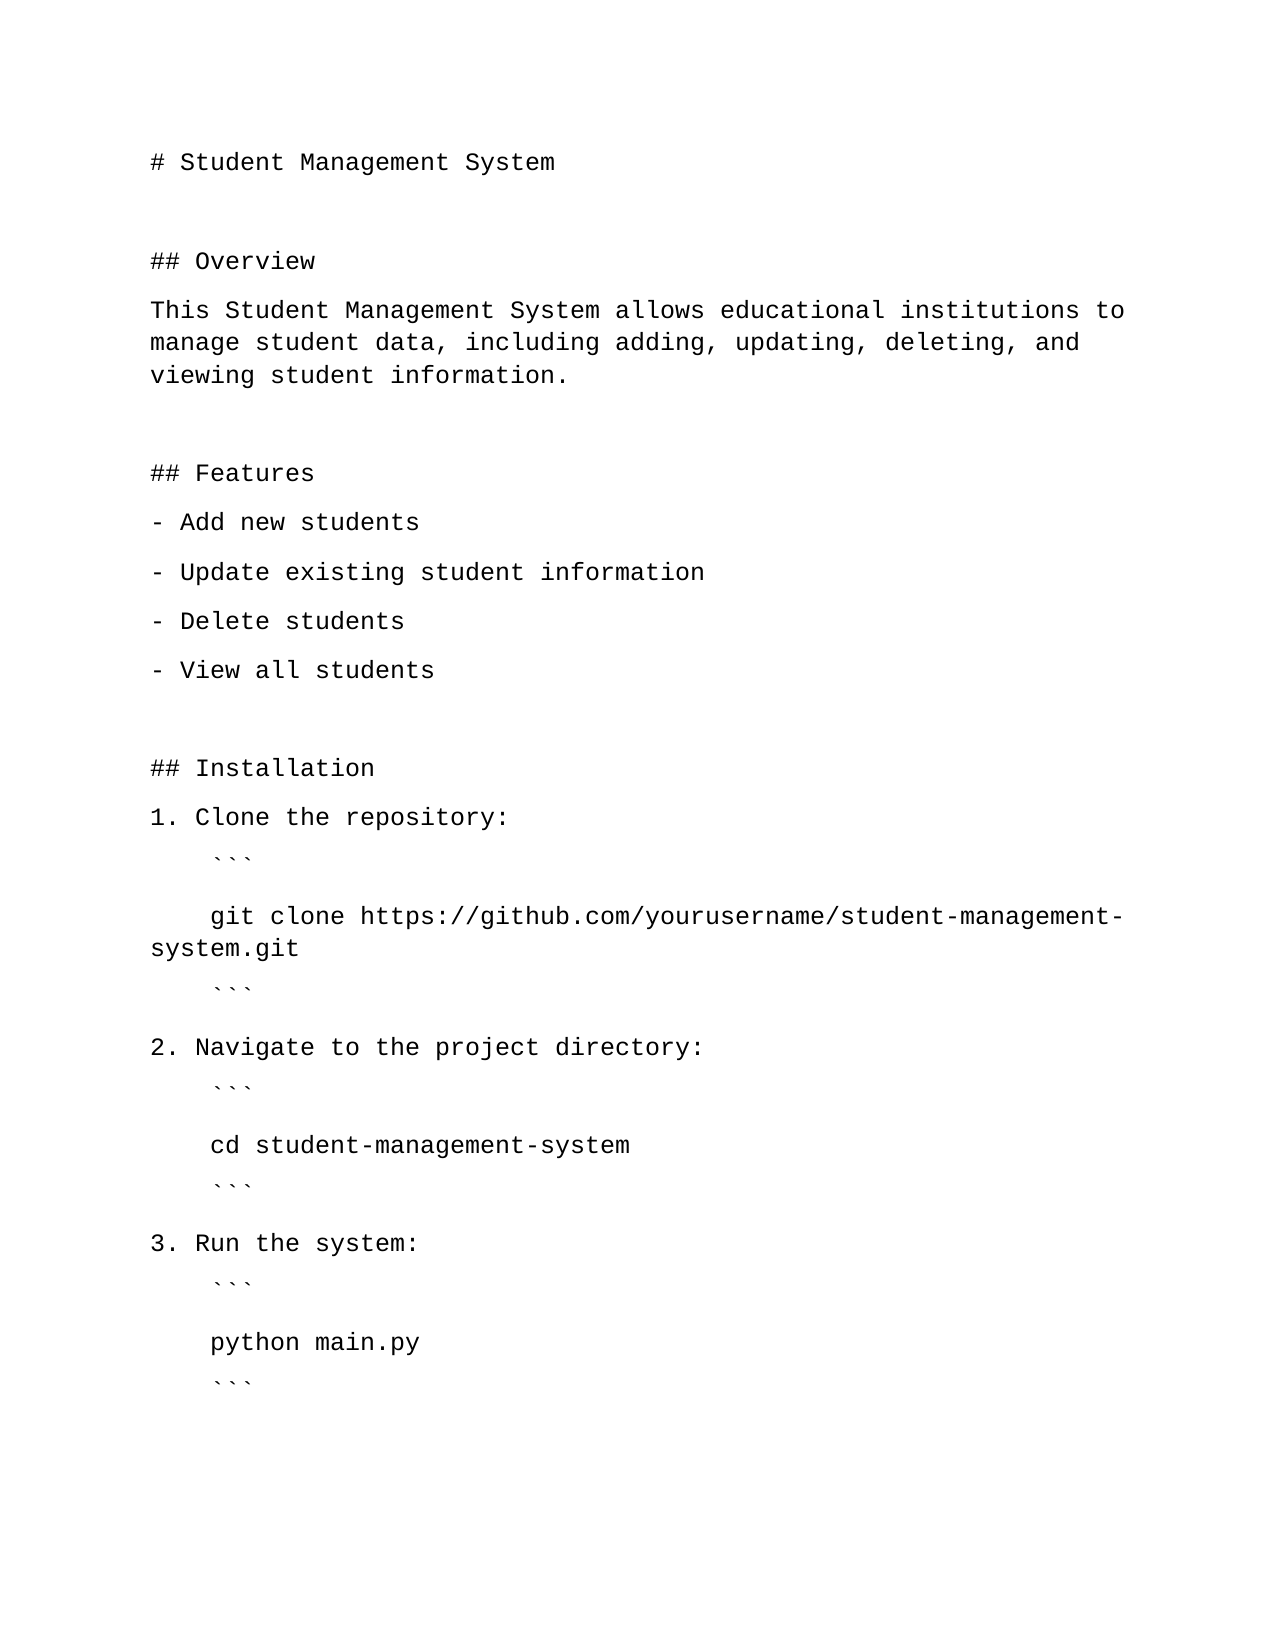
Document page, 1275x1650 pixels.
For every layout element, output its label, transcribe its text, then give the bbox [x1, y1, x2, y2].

text - Update existing student information [150, 559, 1125, 587]
text ``` [150, 1083, 1125, 1112]
text ``` [150, 985, 1125, 1013]
text ## Features [150, 461, 1125, 489]
text python main.py [150, 1329, 1125, 1357]
text ``` [150, 854, 1125, 882]
text 3. Run the system: [150, 1231, 1125, 1259]
text ## Overview [150, 248, 1125, 277]
text - View all students [150, 657, 1125, 686]
text ``` [150, 1280, 1125, 1308]
text git clone https://github.com/yourusername/student-management-system.git [150, 903, 1125, 964]
text # Student Management System [150, 150, 1125, 178]
text 2. Navigate to the project directory: [150, 1034, 1125, 1062]
text 1. Clone the repository: [150, 805, 1125, 833]
text - Add new students [150, 510, 1125, 538]
text ``` [150, 1182, 1125, 1210]
text - Delete students [150, 608, 1125, 637]
text ## Installation [150, 756, 1125, 784]
text cd student-management-system [150, 1132, 1125, 1161]
text ``` [150, 1378, 1125, 1407]
text This Student Management System allows educational institutions to manage student data, including adding, updating, deleting, and viewing student information. [150, 297, 1125, 391]
